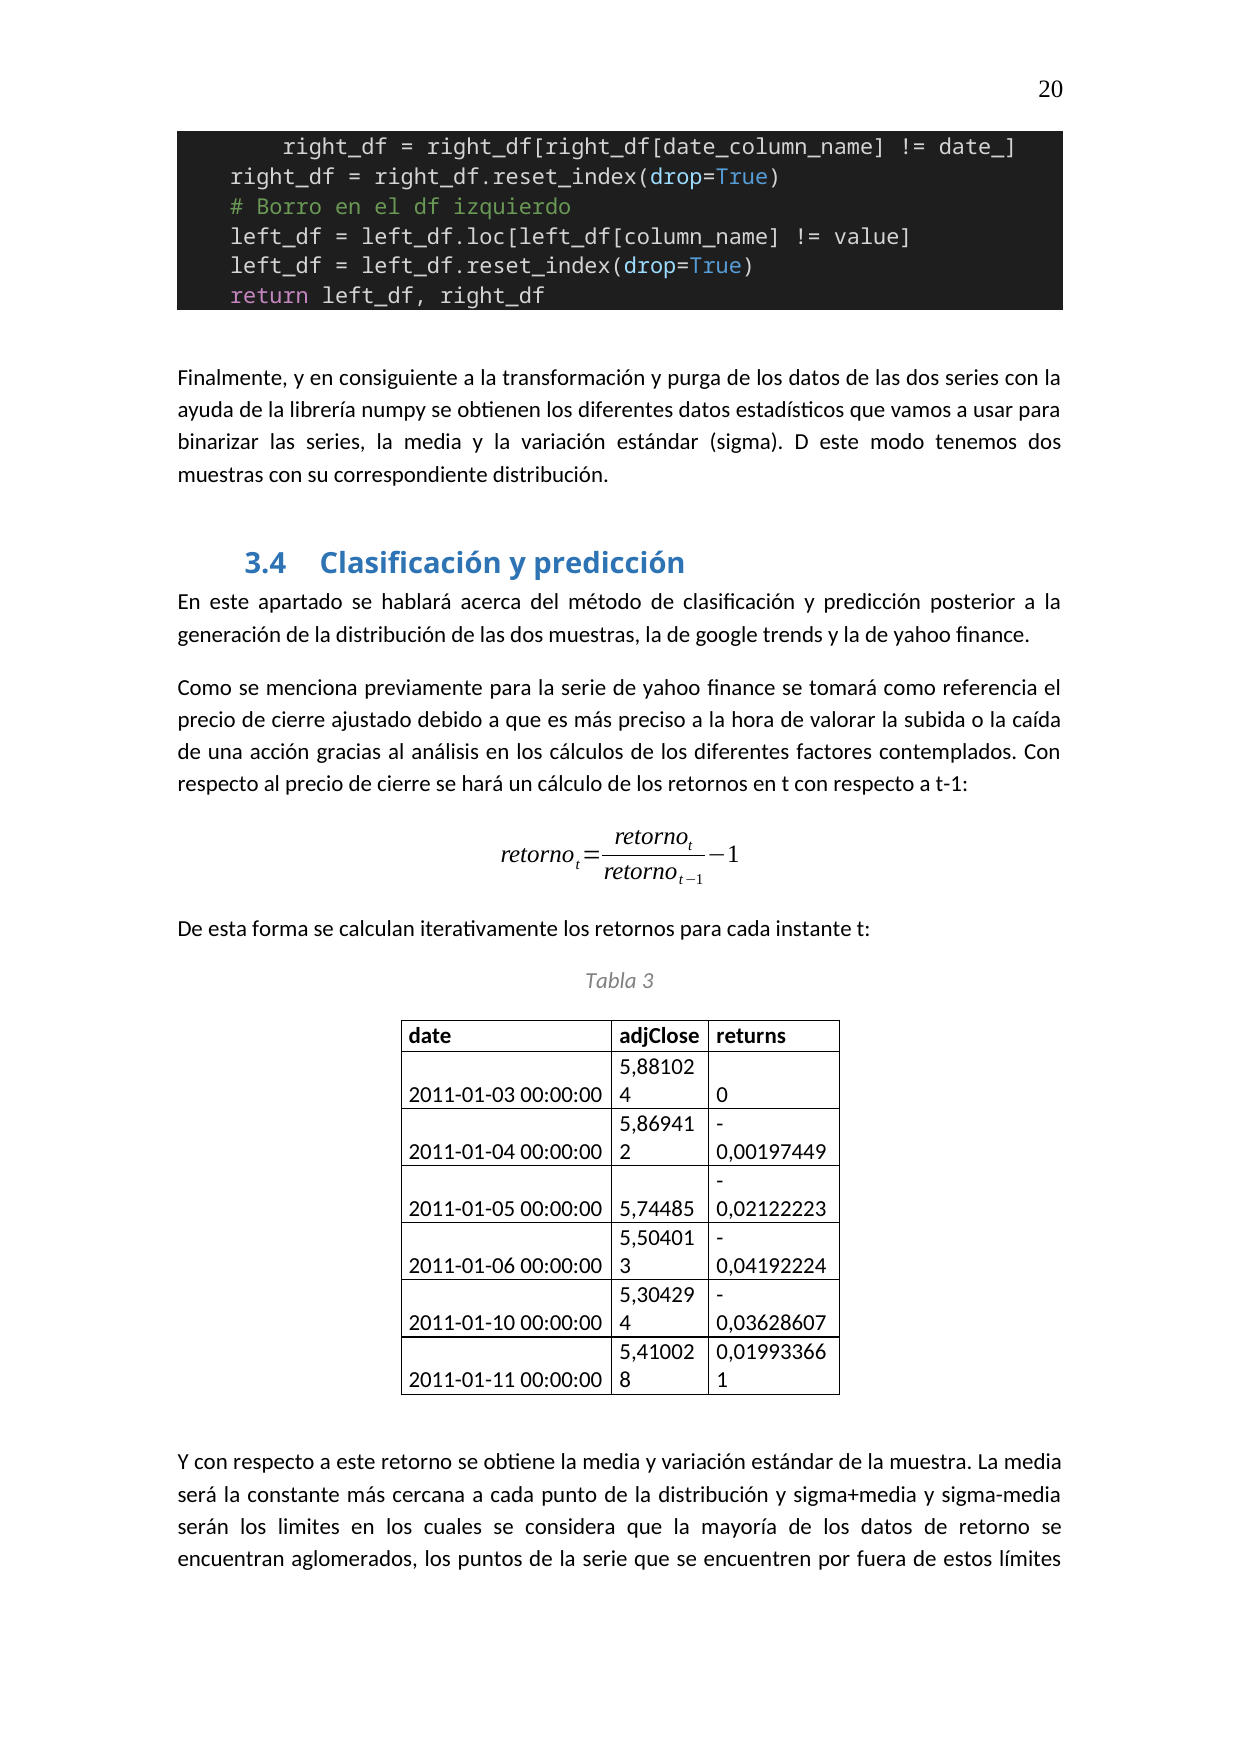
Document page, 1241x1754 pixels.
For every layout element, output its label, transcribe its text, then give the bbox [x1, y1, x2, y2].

text left_df = left_df.loc[left_df[column_name] != value] [177, 221, 1063, 251]
text Tabla 3 [177, 967, 1063, 995]
table_cell -0,04192224 [709, 1223, 839, 1279]
text Como se menciona previamente para la serie de yahoo finance se tomará como referencia el precio de cierre ajustado debido a que es más preciso a la hora de valorar la subida o la caída de una acción gracias al análisis en los cálculos de los diferentes factores contemplados. Con respecto al precio de cierre se hará un cálculo de los retornos en t con respecto a t-1: [177, 673, 1063, 797]
table_cell 2011-01-06 00:00:00 [402, 1223, 611, 1279]
table_cell 5,869412 [612, 1109, 708, 1165]
table_cell 5,881024 [612, 1052, 708, 1108]
table_cell 0,019933661 [709, 1338, 839, 1393]
table_cell 5,410028 [612, 1338, 708, 1393]
text Finalmente, y en consiguiente a la transformación y purga de los datos de las dos series con la ayuda de la librería numpy se obtienen los diferentes datos estadísticos que vamos a usar para binarizar las series, la media y la variación estándar (sigma). D este modo tenemos dos muestras con su correspondiente distribución. [177, 363, 1063, 488]
table_cell 5,74485 [612, 1166, 708, 1222]
text De esta forma se calculan iterativamente los retornos para cada instante t: [177, 914, 1063, 942]
table_cell -0,03628607 [709, 1280, 839, 1336]
text return left_df, right_df [177, 280, 1063, 310]
text right_df = right_df.reset_index(drop=True) [177, 161, 1063, 191]
table_header adjClose [612, 1021, 708, 1051]
text En este apartado se hablará acerca del método de clasificación y predicción posterior a la generación de la distribución de las dos muestras, la de google trends y la de yahoo finance. [177, 587, 1063, 648]
table_cell 2011-01-11 00:00:00 [402, 1338, 611, 1393]
table_cell 2011-01-03 00:00:00 [402, 1052, 611, 1108]
text left_df = left_df.reset_index(drop=True) [177, 251, 1063, 280]
table_cell 5,504013 [612, 1223, 708, 1279]
table_cell 2011-01-10 00:00:00 [402, 1280, 611, 1336]
subtitle Clasificación y predicción [244, 542, 1063, 582]
text # Borro en el df izquierdo [177, 191, 1063, 221]
table_cell 2011-01-04 00:00:00 [402, 1109, 611, 1165]
table_cell -0,02122223 [709, 1166, 839, 1222]
table_header date [402, 1021, 611, 1051]
table_cell 5,304294 [612, 1280, 708, 1336]
table_cell -0,00197449 [709, 1109, 839, 1165]
text right_df = right_df[right_df[date_column_name] != date_] [177, 131, 1063, 161]
table_header returns [709, 1021, 839, 1051]
table_cell 0 [709, 1052, 839, 1108]
table_cell 2011-01-05 00:00:00 [402, 1166, 611, 1222]
